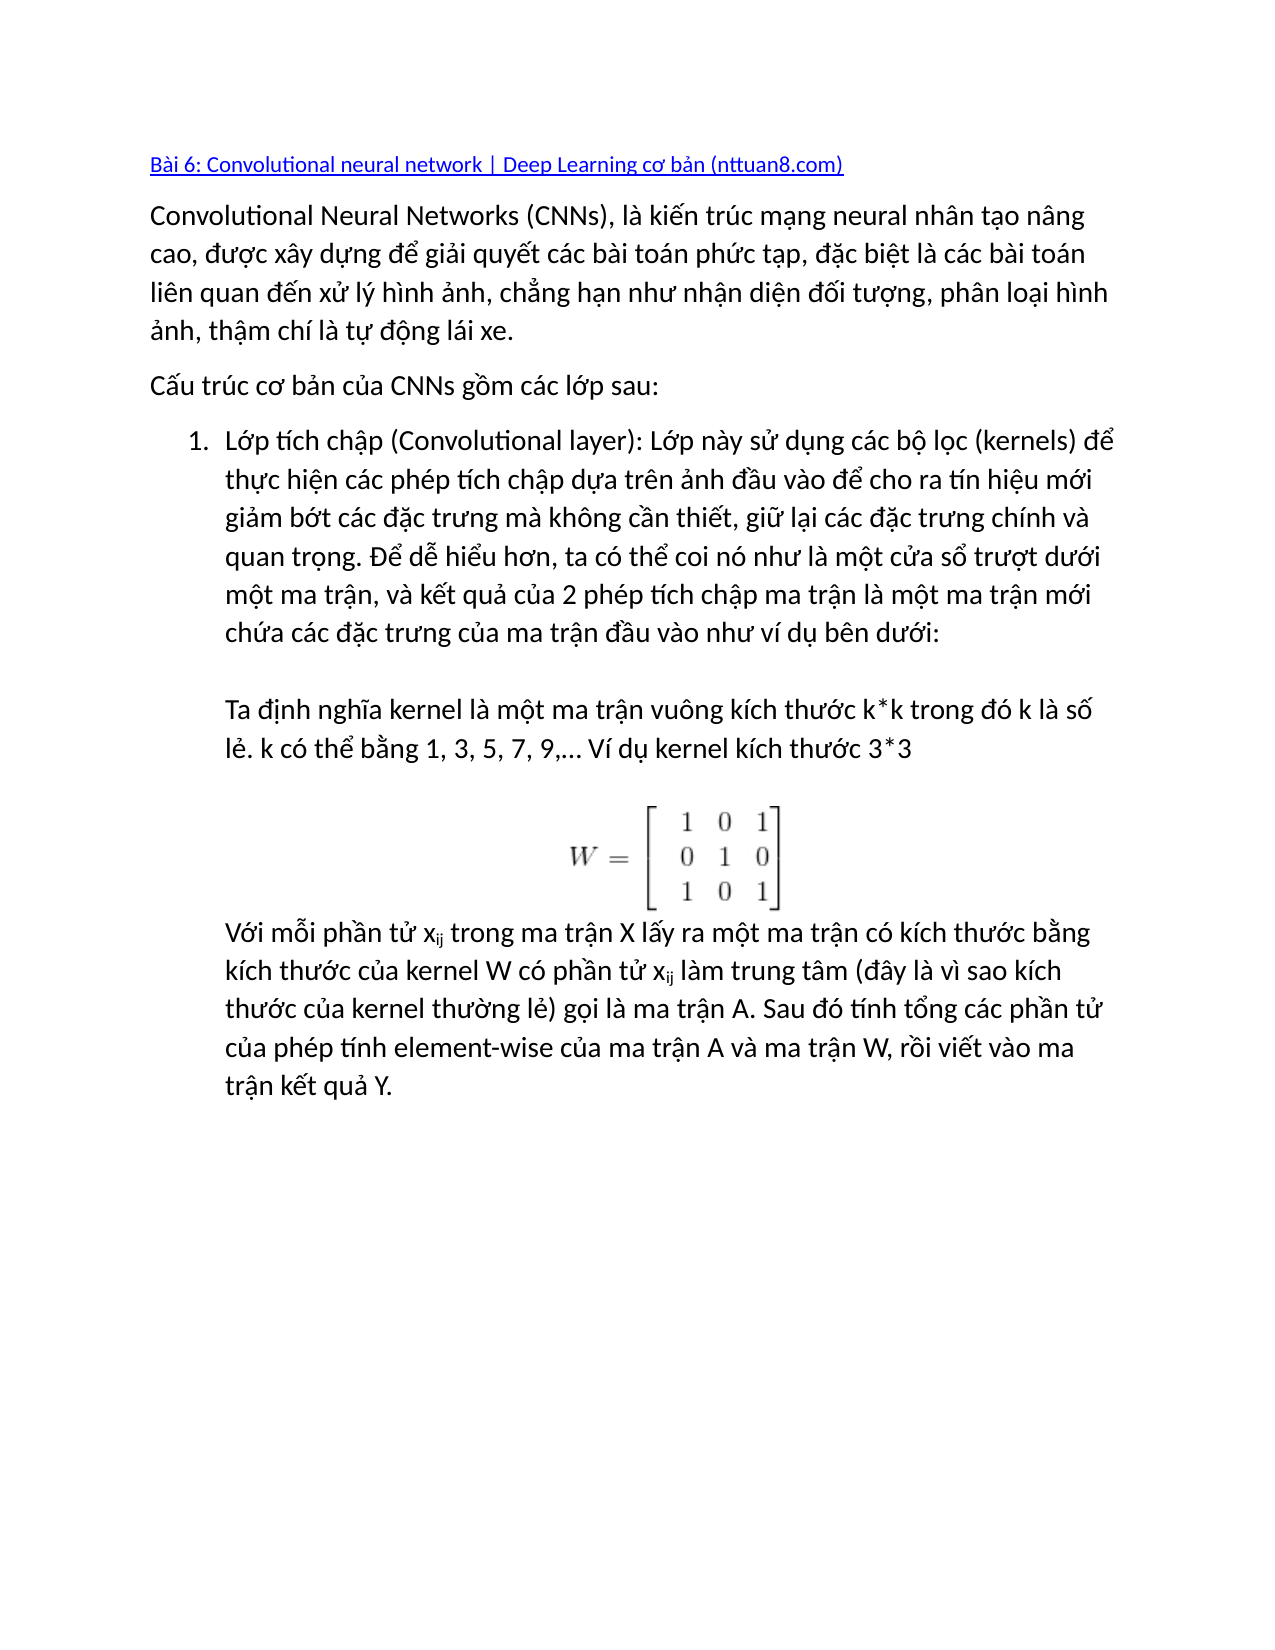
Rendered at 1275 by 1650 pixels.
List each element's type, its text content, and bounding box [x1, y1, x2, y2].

list Với mỗi phần tử xij trong ma trận X lấy ra một ma trận có kích thước bằng kích thước của kernel W có phần tử xij làm trung tâm (đây là vì sao kích thước của kernel thường lẻ) gọi là ma trận A. Sau đó tính tổng các phần tử của phép tính element-wise của ma trận A và ma trận W, rồi viết vào ma trận kết quả Y. [225, 914, 1125, 1103]
text Convolutional Neural Networks (CNNs), là kiến trúc mạng neural nhân tạo nâng cao, được xây dựng để giải quyết các bài toán phức tạp, đặc biệt là các bài toán liên quan đến xử lý hình ảnh, chẳng hạn như nhận diện đối tượng, phân loại hình ảnh, thậm chí là tự động lái xe. [150, 197, 1125, 348]
list Lớp tích chập (Convolutional layer): Lớp này sử dụng các bộ lọc (kernels) để thực hiện các phép tích chập dựa trên ảnh đầu vào để cho ra tín hiệu mới giảm bớt các đặc trưng mà không cần thiết, giữ lại các đặc trưng chính và quan trọng. Để dễ hiểu hơn, ta có thể coi nó như là một cửa sổ trượt dưới một ma trận, và kết quả của 2 phép tích chập ma trận là một ma trận mới chứa các đặc trưng của ma trận đầu vào như ví dụ bên dưới: [187, 422, 1125, 650]
text Bài 6: Convolutional neural network | Deep Learning cơ bản (nttuan8.com) [150, 150, 1125, 178]
picture [569, 806, 781, 912]
text Cấu trúc cơ bản của CNNs gồm các lớp sau: [150, 367, 1125, 403]
list Ta định nghĩa kernel là một ma trận vuông kích thước k*k trong đó k là số lẻ. k có thể bằng 1, 3, 5, 7, 9,… Ví dụ kernel kích thước 3*3 [225, 691, 1125, 766]
